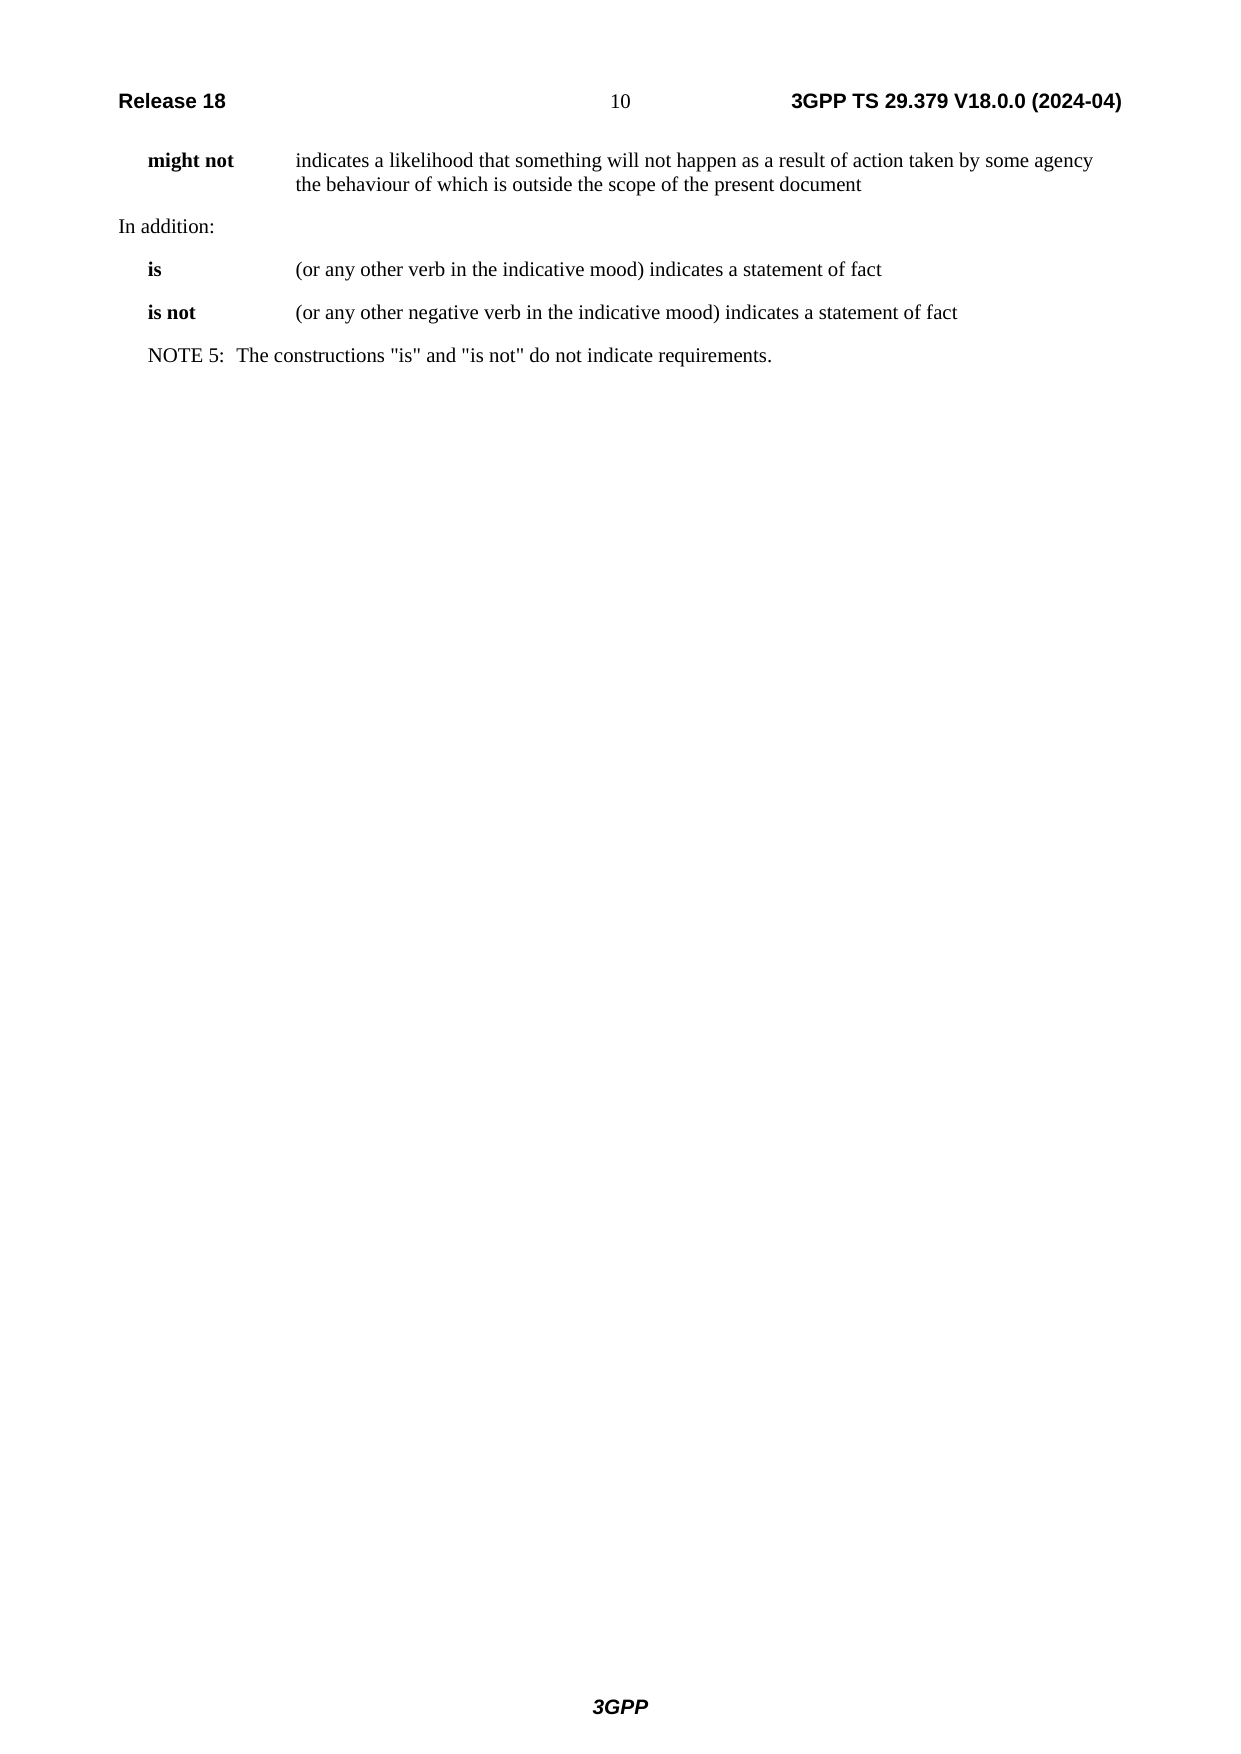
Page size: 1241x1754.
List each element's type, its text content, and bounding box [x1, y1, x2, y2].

text is not (or any other negative verb in the indicative mood) indicates a statement of fact [148, 300, 1122, 324]
text NOTE 5: The constructions "is" and "is not" do not indicate requirements. [148, 343, 1122, 367]
text is (or any other verb in the indicative mood) indicates a statement of fact [148, 257, 1122, 281]
text might not indicates a likelihood that something will not happen as a result of action taken by some agency the behaviour of which is outside the scope of the present document [148, 147, 1122, 196]
text In addition: [118, 214, 1122, 238]
